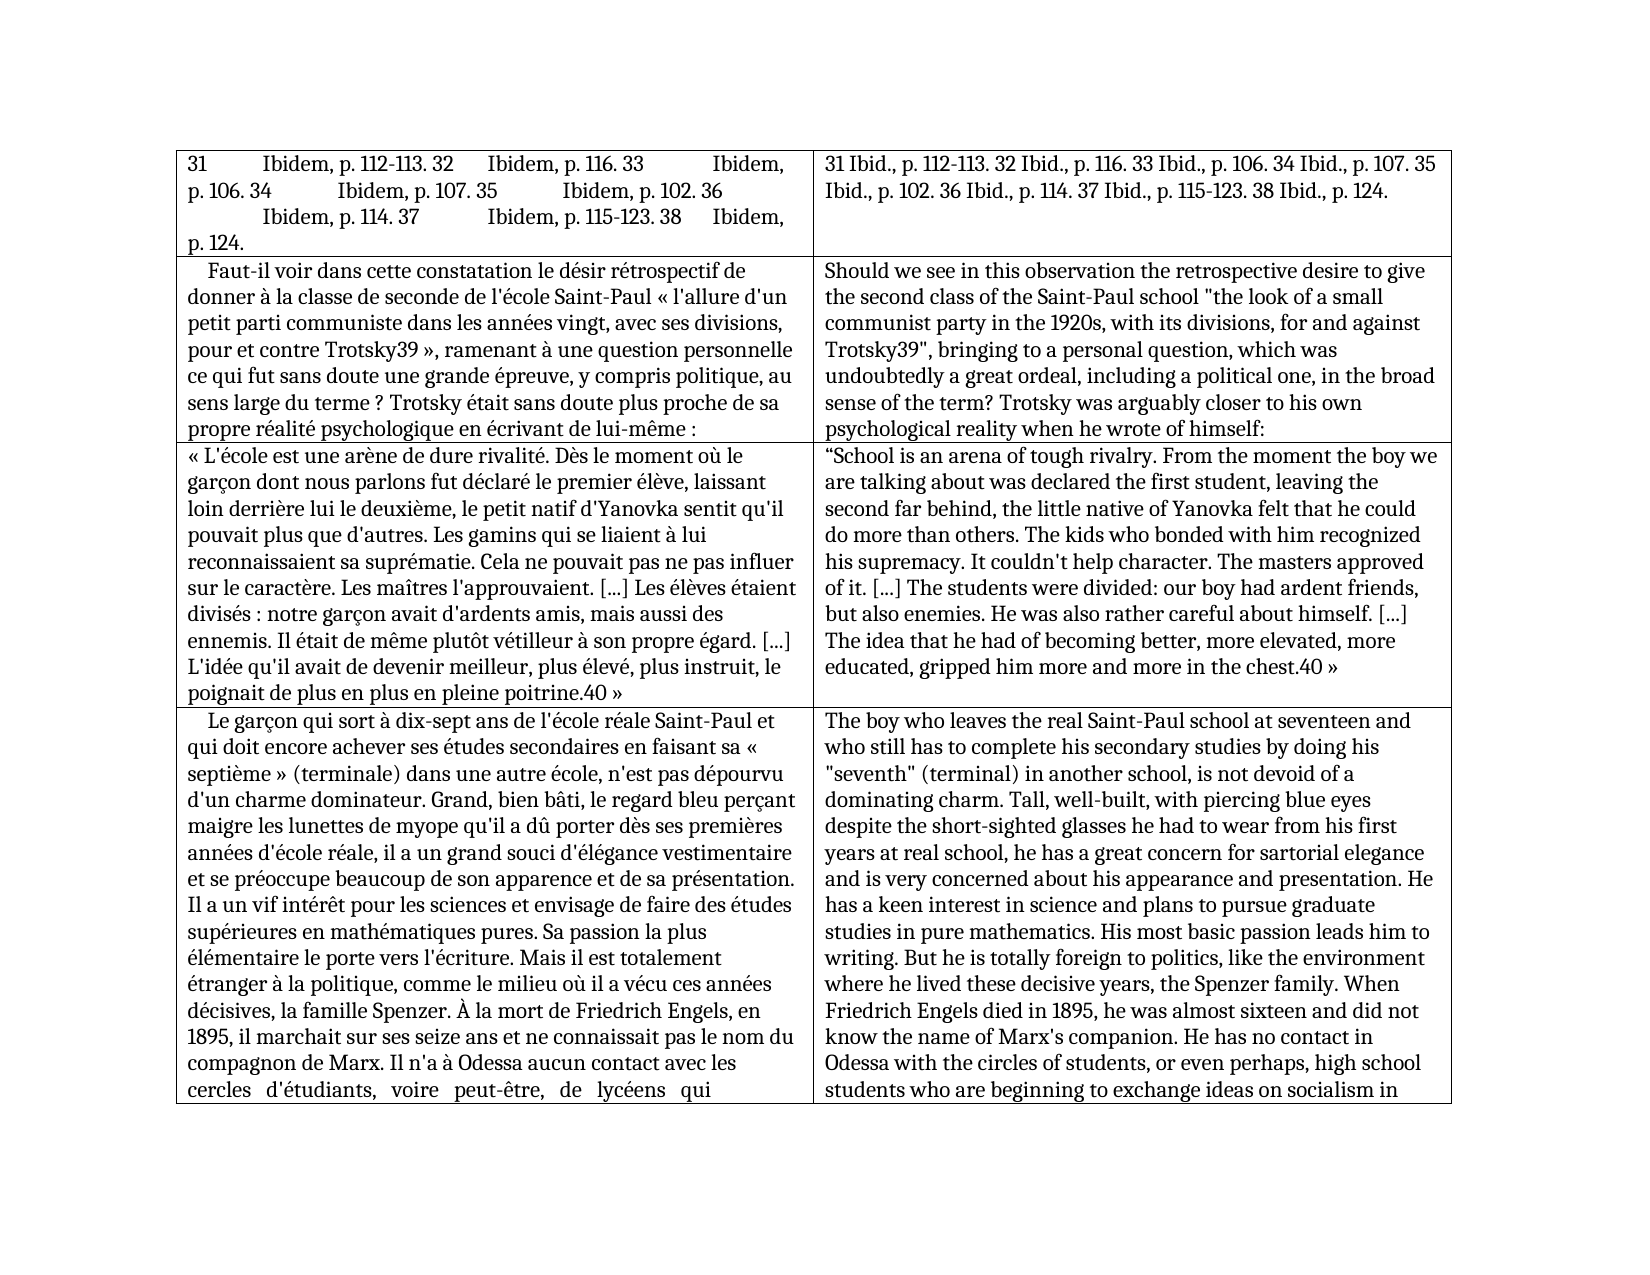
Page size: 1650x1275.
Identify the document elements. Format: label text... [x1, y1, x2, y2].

table_cell Should we see in this observation the retrospective desire to give the second class of the Saint-Paul school "the look of a small communist party in the 1920s, with its divisions, for and against Trotsky39", bringing to a personal question, which was undoubtedly a great ordeal, including a political one, in the broad sense of the term? Trotsky was arguably closer to his own psychological reality when he wrote of himself: [814, 257, 1451, 442]
table_cell 31 Ibidem, p. 112-113. 32 Ibidem, p. 116. 33 Ibidem, p. 106. 34 Ibidem, p. 107. 35 Ibidem, p. 102. 36 Ibidem, p. 114. 37 Ibidem, p. 115-123. 38 Ibidem, p. 124. [177, 151, 813, 256]
table_cell « L'école est une arène de dure rivalité. Dès le moment où le garçon dont nous parlons fut déclaré le premier élève, laissant loin derrière lui le deuxième, le petit natif d'Yanovka sentit qu'il pouvait plus que d'autres. Les gamins qui se liaient à lui reconnaissaient sa suprématie. Cela ne pouvait pas ne pas influer sur le caractère. Les maîtres l'approuvaient. [...] Les élèves étaient divisés : notre garçon avait d'ardents amis, mais aussi des ennemis. Il était de même plutôt vétilleur à son propre égard. [...] L'idée qu'il avait de devenir meilleur, plus élevé, plus instruit, le poignait de plus en plus en pleine poitrine.40 » [177, 443, 813, 707]
table_cell “School is an arena of tough rivalry. From the moment the boy we are talking about was declared the first student, leaving the second far behind, the little native of Yanovka felt that he could do more than others. The kids who bonded with him recognized his supremacy. It couldn't help character. The masters approved of it. [...] The students were divided: our boy had ardent friends, but also enemies. He was also rather careful about himself. [...] The idea that he had of becoming better, more elevated, more educated, gripped him more and more in the chest.40 » [814, 443, 1451, 707]
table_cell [814, 708, 1451, 1103]
table_cell Faut-il voir dans cette constatation le désir rétrospectif de donner à la classe de seconde de l'école Saint-Paul « l'allure d'un petit parti communiste dans les années vingt, avec ses divisions, pour et contre Trotsky39 », ramenant à une question personnelle ce qui fut sans doute une grande épreuve, y compris politique, au sens large du terme ? Trotsky était sans doute plus proche de sa propre réalité psychologique en écrivant de lui-même : [177, 257, 813, 442]
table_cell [177, 708, 813, 1103]
table_cell 31 Ibid., p. 112-113. 32 Ibid., p. 116. 33 Ibid., p. 106. 34 Ibid., p. 107. 35 Ibid., p. 102. 36 Ibid., p. 114. 37 Ibid., p. 115-123. 38 Ibid., p. 124. [814, 151, 1451, 256]
